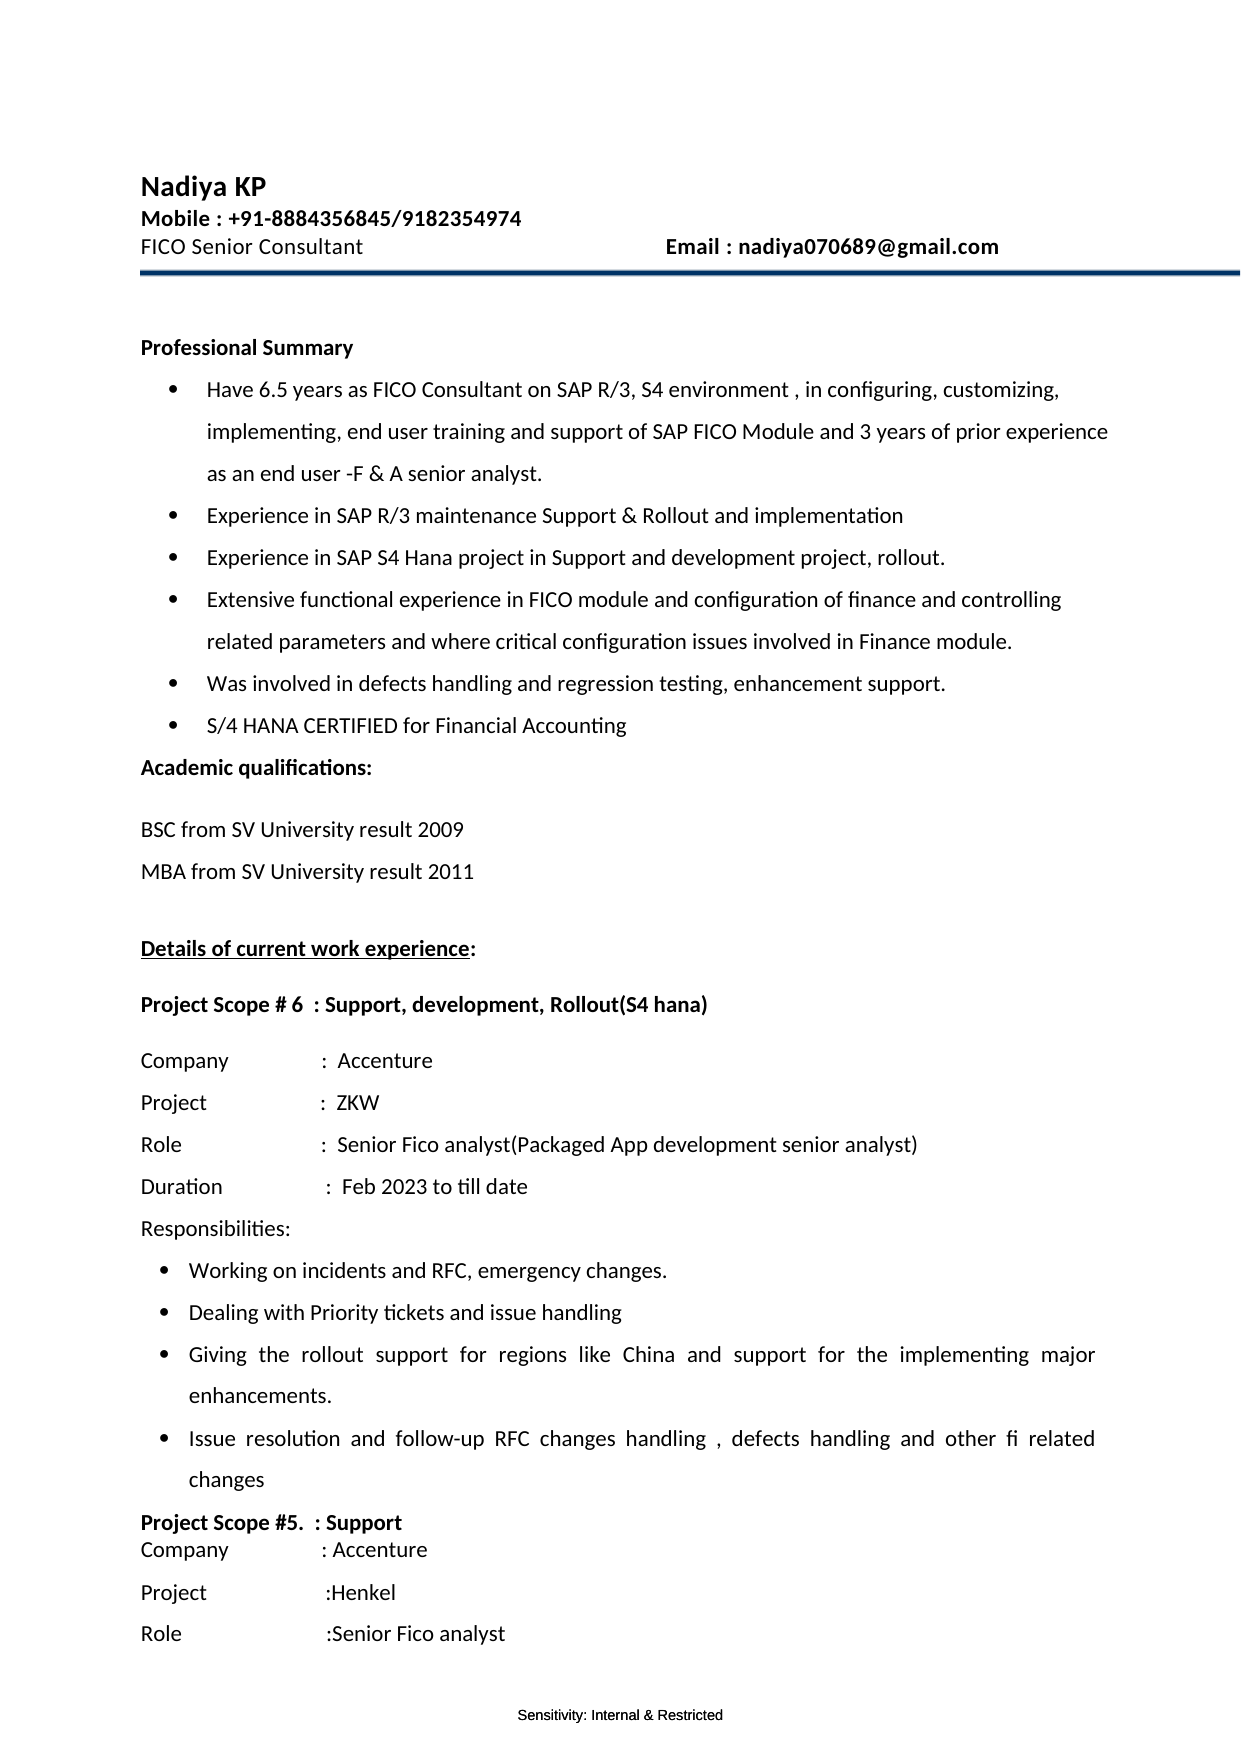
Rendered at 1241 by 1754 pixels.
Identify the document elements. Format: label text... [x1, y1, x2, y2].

list Was involved in defects handling and regression testing, enhancement support. [169, 669, 1097, 697]
text Role : Senior Fico analyst(Packaged App development senior analyst) [141, 1130, 1097, 1158]
list Giving the rollout support for regions like China and support for the implementing major enhancements. [160, 1340, 1097, 1410]
text Project :Henkel [141, 1578, 1097, 1606]
list Experience in SAP S4 Hana project in Support and development project, rollout. [169, 543, 1097, 571]
text FICO Senior Consultant Email : nadiya070689@gmail.com [141, 232, 1059, 259]
text Duration : Feb 2023 to till date [141, 1172, 1097, 1200]
list Issue resolution and follow-up RFC changes handling , defects handling and other fi related changes [160, 1424, 1097, 1494]
list Extensive functional experience in FICO module and configuration of finance and controlling related parameters and where critical configuration issues involved in Finance module. [169, 585, 1097, 655]
list S/4 HANA CERTIFIED for Financial Accounting [169, 711, 1097, 739]
text MBA from SV University result 2011 [141, 857, 1097, 886]
list Working on incidents and RFC, emergency changes. [160, 1256, 1097, 1284]
text Academic qualifications: [141, 753, 1097, 781]
picture [140, 259, 1241, 289]
text Details of current work experience: [141, 934, 1097, 962]
text Responsibilities: [141, 1214, 1097, 1242]
text Role :Senior Fico analyst [141, 1619, 1097, 1648]
text Nadiya KP [141, 168, 1059, 204]
list Have 6.5 years as FICO Consultant on SAP R/3, S4 environment , in configuring, customizing, implementing, end user training and support of SAP FICO Module and 3 years of prior experience as an end user -F & A senior analyst. [169, 375, 1113, 487]
list Experience in SAP R/3 maintenance Support & Rollout and implementation [169, 501, 1097, 529]
text Project : ZKW [141, 1088, 1097, 1116]
text Company : Accenture [141, 1046, 1097, 1074]
text BSC from SV University result 2009 [141, 816, 1097, 843]
text Professional Summary [141, 333, 1059, 361]
text Project Scope #5. : Support [141, 1508, 1097, 1536]
list Dealing with Priority tickets and issue handling [160, 1298, 1097, 1326]
text Mobile : +91-8884356845/9182354974 [141, 204, 1059, 232]
text Company : Accenture [141, 1536, 1097, 1564]
text Project Scope # 6 : Support, development, Rollout(S4 hana) [141, 990, 1097, 1018]
